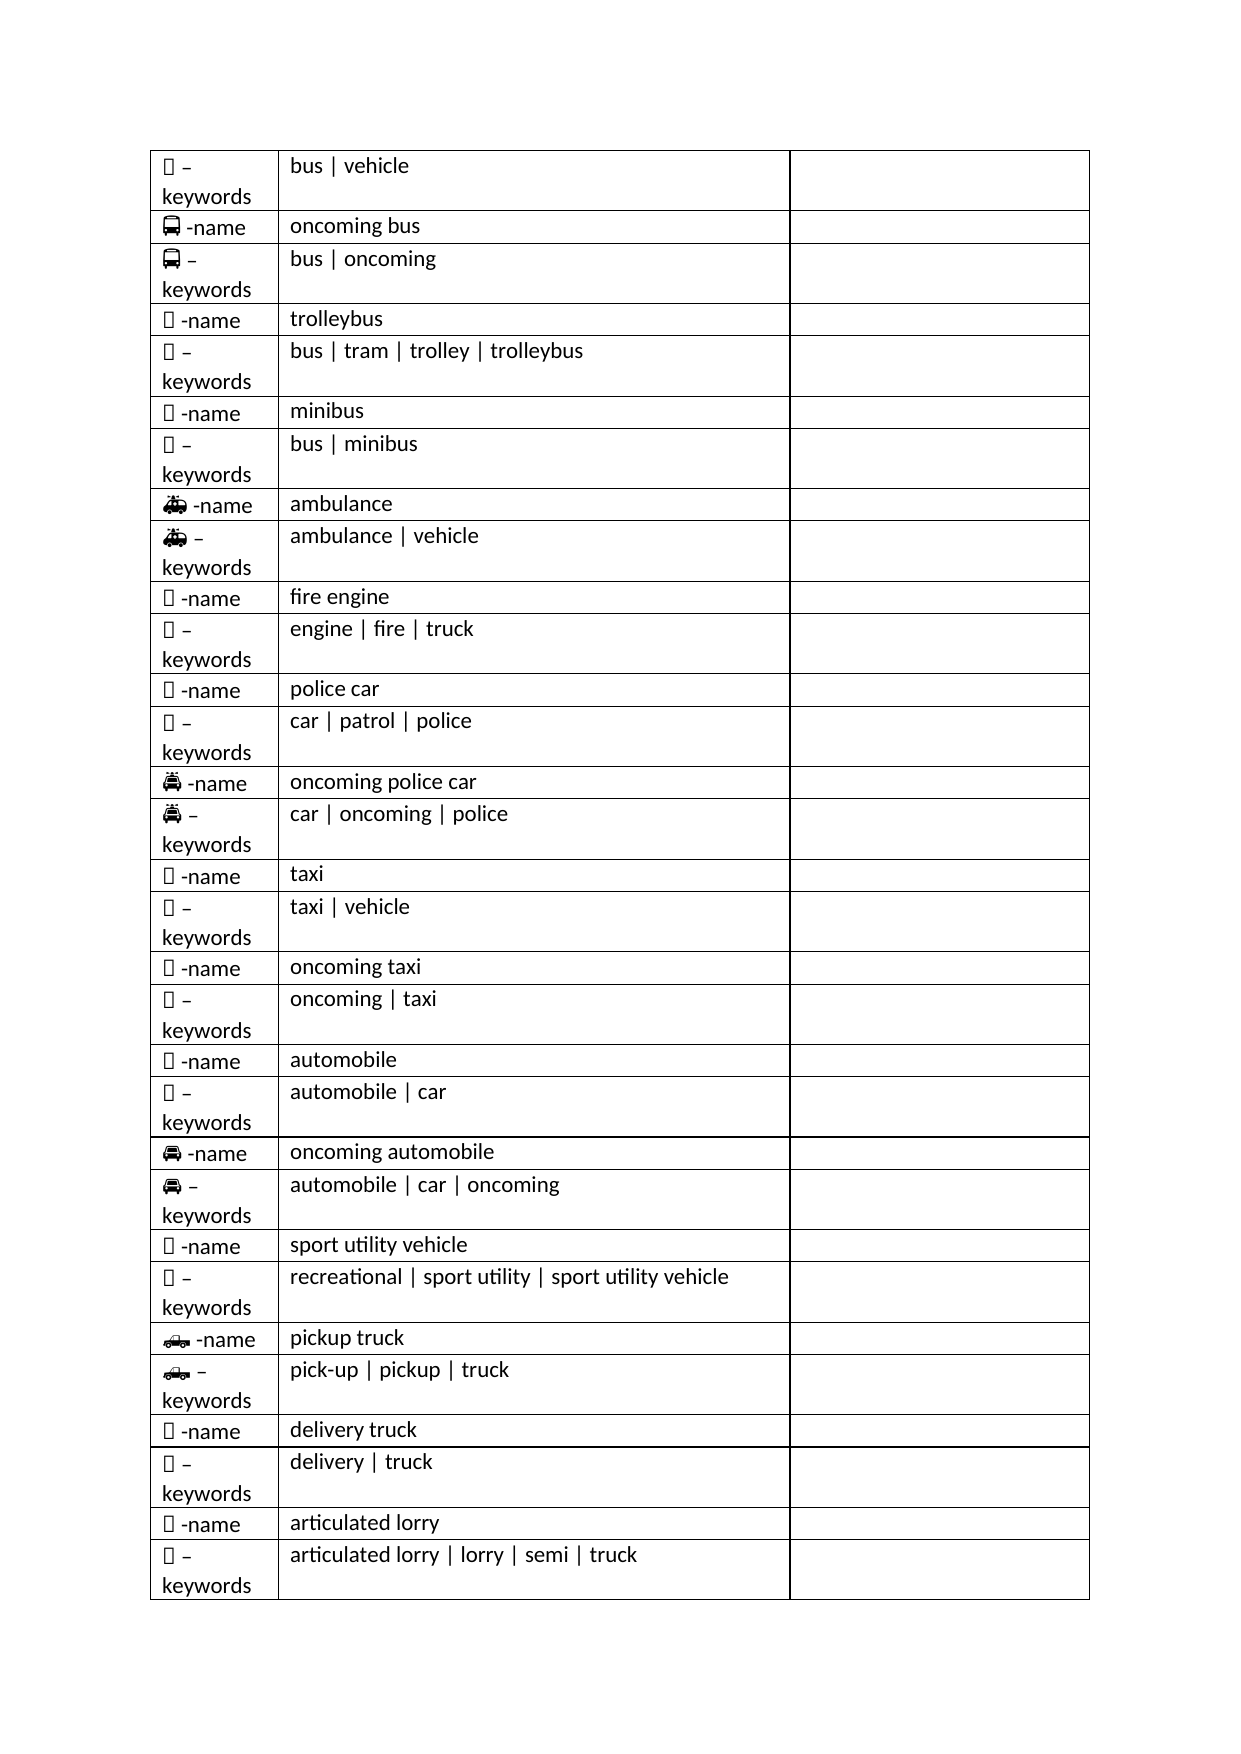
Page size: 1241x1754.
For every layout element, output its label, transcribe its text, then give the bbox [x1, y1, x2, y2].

table_cell car | oncoming | police [279, 799, 789, 858]
table_cell automobile | car [279, 1077, 789, 1136]
table_cell bus | tram | trolley | trolleybus [279, 336, 789, 396]
table_cell 🚙 -name [151, 1230, 278, 1261]
table_cell delivery | truck [279, 1448, 789, 1507]
table_cell car | patrol | police [279, 707, 789, 766]
table_cell 🚘 –keywords [151, 1170, 278, 1229]
table_cell 🚒 -name [151, 582, 278, 613]
table_cell [791, 1262, 1089, 1322]
table_cell 🚍 –keywords [151, 244, 278, 303]
table_cell [791, 767, 1089, 798]
table_cell taxi [279, 860, 789, 891]
table_cell oncoming | taxi [279, 985, 789, 1044]
table_cell bus | oncoming [279, 244, 789, 303]
table_cell [791, 489, 1089, 520]
table_cell 🚔 -name [151, 767, 278, 798]
table_cell 🚖 -name [151, 952, 278, 983]
table_cell 🚐 -name [151, 397, 278, 428]
table_cell police car [279, 674, 789, 706]
table_cell [791, 614, 1089, 673]
table_cell 🚍 -name [151, 211, 278, 243]
table_cell [791, 707, 1089, 766]
table_cell oncoming taxi [279, 952, 789, 983]
table_cell [791, 1355, 1089, 1414]
table_cell automobile [279, 1045, 789, 1076]
table_cell [791, 952, 1089, 983]
table_cell 🚚 -name [151, 1415, 278, 1446]
table_cell oncoming bus [279, 211, 789, 243]
table_cell [791, 151, 1089, 210]
table_cell pickup truck [279, 1323, 789, 1354]
table_cell [791, 1540, 1089, 1599]
table_cell 🚙 –keywords [151, 1262, 278, 1322]
table_cell [791, 799, 1089, 858]
table_cell 🚚 –keywords [151, 1448, 278, 1507]
table_cell [791, 1230, 1089, 1261]
table_cell [791, 304, 1089, 335]
table_cell 🚖 –keywords [151, 985, 278, 1044]
table_cell trolleybus [279, 304, 789, 335]
table_cell 🚒 –keywords [151, 614, 278, 673]
table_cell [791, 1448, 1089, 1507]
table_cell recreational | sport utility | sport utility vehicle [279, 1262, 789, 1322]
table_cell engine | fire | truck [279, 614, 789, 673]
table_cell [791, 985, 1089, 1044]
table_cell [791, 336, 1089, 396]
table_cell fire engine [279, 582, 789, 613]
table_cell 🚐 –keywords [151, 429, 278, 488]
table_cell sport utility vehicle [279, 1230, 789, 1261]
table_cell 🚛 –keywords [151, 1540, 278, 1599]
table_cell [791, 1415, 1089, 1446]
table_cell ambulance [279, 489, 789, 520]
table_cell [791, 397, 1089, 428]
table_cell oncoming automobile [279, 1138, 789, 1169]
table_cell oncoming police car [279, 767, 789, 798]
table_cell delivery truck [279, 1415, 789, 1446]
table_cell 🛻 -name [151, 1323, 278, 1354]
table_cell [791, 429, 1089, 488]
table_cell bus | vehicle [279, 151, 789, 210]
table_cell automobile | car | oncoming [279, 1170, 789, 1229]
table_cell [791, 1170, 1089, 1229]
table_cell 🛻 –keywords [151, 1355, 278, 1414]
table_cell bus | minibus [279, 429, 789, 488]
table_cell 🚎 –keywords [151, 336, 278, 396]
table_cell 🚗 –keywords [151, 1077, 278, 1136]
table_cell ambulance | vehicle [279, 521, 789, 581]
table_cell 🚘 -name [151, 1138, 278, 1169]
table_cell [791, 1323, 1089, 1354]
table_cell pick-up | pickup | truck [279, 1355, 789, 1414]
table_cell taxi | vehicle [279, 892, 789, 951]
table_cell 🚑 –keywords [151, 521, 278, 581]
table_cell 🚕 –keywords [151, 892, 278, 951]
table_cell 🚔 –keywords [151, 799, 278, 858]
table_cell [791, 1138, 1089, 1169]
table_cell 🚓 -name [151, 674, 278, 706]
table_cell 🚑 -name [151, 489, 278, 520]
table_cell [791, 1077, 1089, 1136]
table_cell [791, 244, 1089, 303]
table_cell 🚛 -name [151, 1508, 278, 1539]
table_cell [791, 211, 1089, 243]
table_cell 🚌 –keywords [151, 151, 278, 210]
table_cell 🚗 -name [151, 1045, 278, 1076]
table_cell [791, 582, 1089, 613]
table_cell [791, 1508, 1089, 1539]
table_cell articulated lorry [279, 1508, 789, 1539]
table_cell [791, 521, 1089, 581]
table_cell [791, 674, 1089, 706]
table_cell minibus [279, 397, 789, 428]
table_cell articulated lorry | lorry | semi | truck [279, 1540, 789, 1599]
table_cell 🚕 -name [151, 860, 278, 891]
table_cell 🚓 –keywords [151, 707, 278, 766]
table_cell [791, 892, 1089, 951]
table_cell 🚎 -name [151, 304, 278, 335]
table_cell [791, 1045, 1089, 1076]
table_cell [791, 860, 1089, 891]
